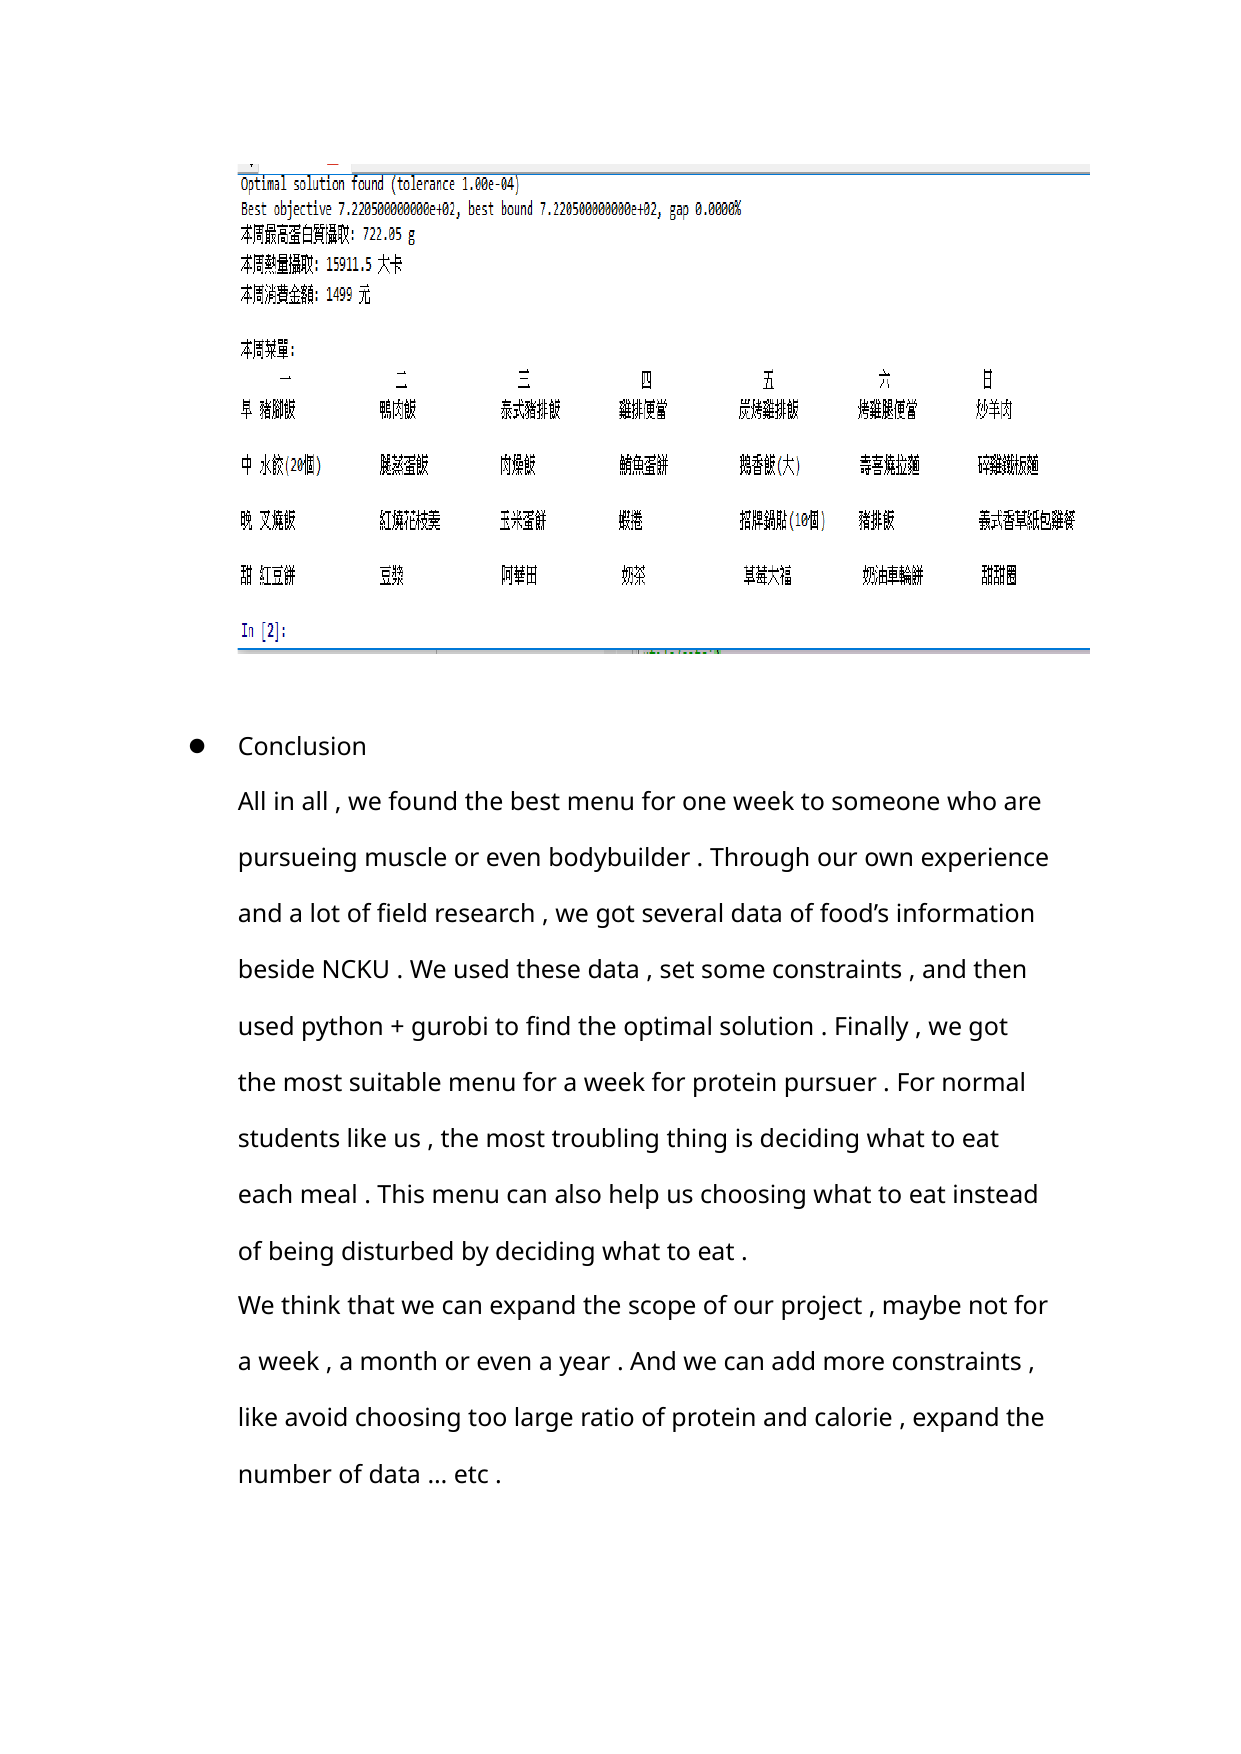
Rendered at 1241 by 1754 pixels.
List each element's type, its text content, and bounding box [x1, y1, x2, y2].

list Conclusion [188, 727, 1053, 764]
list All in all , we found the best menu for one week to someone who are pursueing muscle or even bodybuilder . Through our own experience and a lot of field research , we got several data of food’s information beside NCKU . We used these data , set some constraints , and then used python + gurobi to find the optimal solution . Finally , we got the most suitable menu for a week for protein pursuer . For normal students like us , the most troubling thing is deciding what to eat each meal . This menu can also help us choosing what to eat instead of being disturbed by deciding what to eat . [238, 781, 1053, 1269]
picture [237, 164, 1090, 654]
list We think that we can expand the scope of our project , maybe not for a week , a month or even a year . And we can add more constraints , like avoid choosing too large ratio of protein and calorie , expand the number of data … etc . [238, 1286, 1053, 1492]
